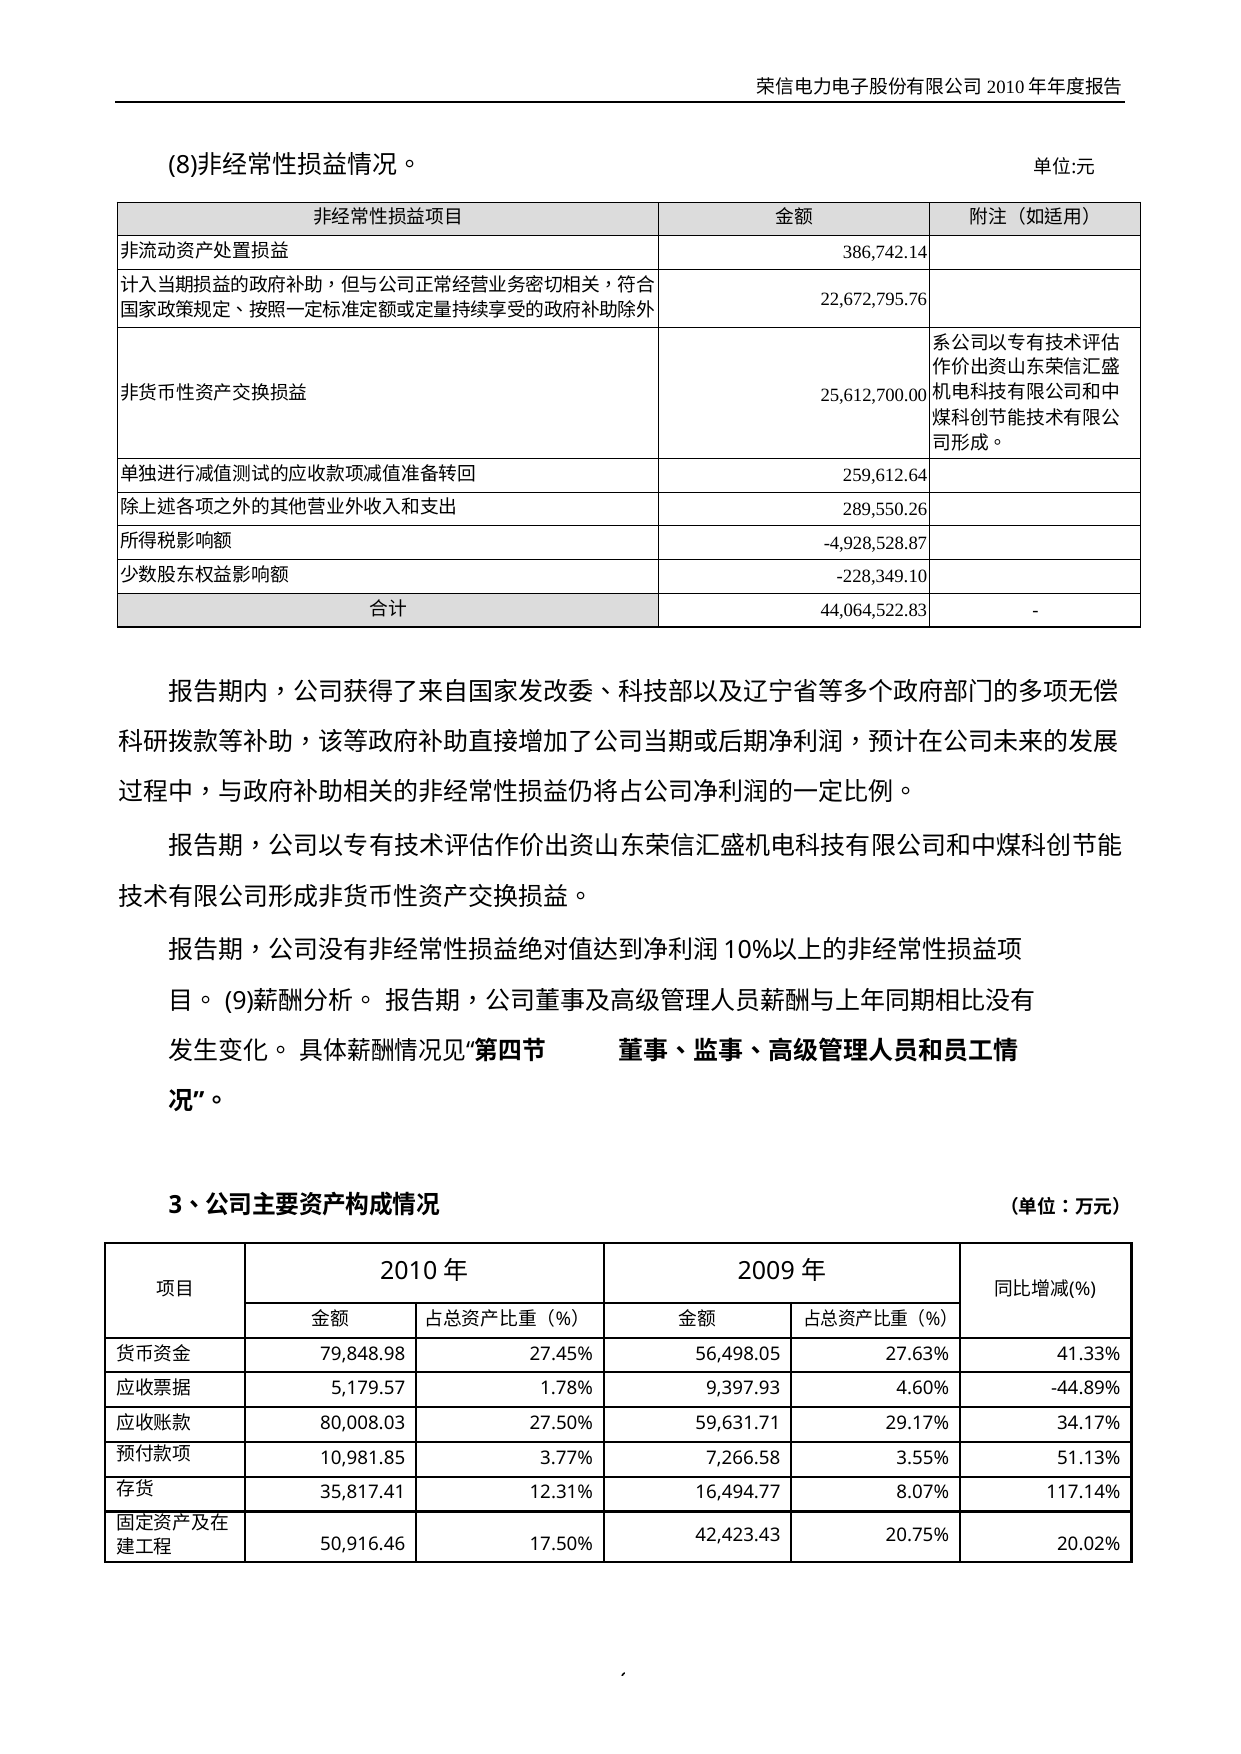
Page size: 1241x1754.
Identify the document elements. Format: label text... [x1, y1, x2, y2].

table_cell 16,494.77 [605, 1478, 790, 1510]
table_cell 56,498.05 [605, 1339, 790, 1371]
table_cell 少数股东权益影响额 [118, 560, 658, 593]
table_cell 金额 [246, 1304, 415, 1337]
table_cell 117.14% [961, 1478, 1130, 1510]
table_cell 合计 [118, 594, 658, 626]
table_cell 259,612.64 [659, 459, 929, 492]
table_cell 3.77% [417, 1443, 603, 1476]
table_cell 35,817.41 [246, 1478, 415, 1510]
table_cell 4.60% [792, 1373, 959, 1406]
table_cell 金额 [605, 1304, 790, 1337]
table_cell 25,612,700.00 [659, 328, 929, 458]
table_header 同比增减(%) [961, 1244, 1130, 1337]
table_cell 27.63% [792, 1339, 959, 1371]
table_header 项目 [106, 1244, 244, 1337]
table_cell 51.13% [961, 1443, 1130, 1476]
table_cell 单独进行减值测试的应收款项减值准备转回 [118, 459, 658, 492]
table_header 金额 [659, 203, 929, 235]
table_cell 1.78% [417, 1373, 603, 1406]
text (8)非经常性损益情况。 单位:元 [168, 147, 1155, 181]
table_cell 44,064,522.83 [659, 594, 929, 626]
table_cell -44.89% [961, 1373, 1130, 1406]
table_cell 所得税影响额 [118, 526, 658, 559]
table_cell 41.33% [961, 1339, 1130, 1371]
table_cell 非货币性资产交换损益 [118, 328, 658, 458]
table_cell -228,349.10 [659, 560, 929, 593]
table_cell 预付款项 [106, 1443, 244, 1476]
table_cell 80,008.03 [246, 1408, 415, 1441]
table_cell - [930, 594, 1140, 626]
table_cell 3.55% [792, 1443, 959, 1476]
text 报告期，公司以专有技术评估作价出资山东荣信汇盛机电科技有限公司和中煤科创节能 技术有限公司形成非货币性资产交换损益。 [118, 828, 1122, 912]
text 报告期，公司没有非经常性损益绝对值达到净利润10%以上的非经常性损益项目。 (9)薪酬分析。 报告期，公司董事及高级管理人员薪酬与上年同期相比没有发生变化。 具体薪酬情况见“第四节 董事、监事、高级管理人员和员工情况”。 [168, 932, 1056, 1117]
table_cell 17.50% [417, 1513, 603, 1561]
table_cell [930, 560, 1140, 593]
table_cell 5,179.57 [246, 1373, 415, 1406]
text 3、公司主要资产构成情况 （单位：万元） [168, 1187, 1155, 1221]
table_cell 59,631.71 [605, 1408, 790, 1441]
table_cell 34.17% [961, 1408, 1130, 1441]
table_cell 27.50% [417, 1408, 603, 1441]
table_cell 9,397.93 [605, 1373, 790, 1406]
table_cell 存货 [106, 1478, 244, 1510]
table_cell [930, 526, 1140, 559]
table_cell 8.07% [792, 1478, 959, 1510]
table_cell 固定资产及在 建工程 [106, 1513, 244, 1561]
table_header 2009 年 [605, 1244, 959, 1302]
table_cell 29.17% [792, 1408, 959, 1441]
table_cell -4,928,528.87 [659, 526, 929, 559]
table_cell 非流动资产处置损益 [118, 236, 658, 269]
table_cell 货币资金 [106, 1339, 244, 1371]
table_cell 42,423.43 [605, 1513, 790, 1561]
table_cell 系公司以专有技术评估 作价出资山东荣信汇盛 机电科技有限公司和中 煤科创节能技术有限公 司形成。 [930, 328, 1140, 458]
table_cell 7,266.58 [605, 1443, 790, 1476]
table_cell 10,981.85 [246, 1443, 415, 1476]
table_cell 计入当期损益的政府补助，但与公司正常经营业务密切相关，符合 国家政策规定、按照一定标准定额或定量持续享受的政府补助除外 [118, 270, 658, 327]
table_header 附注（如适用） [930, 203, 1140, 235]
table_cell [930, 493, 1140, 525]
text 报告期内，公司获得了来自国家发改委、科技部以及辽宁省等多个政府部门的多项无偿 科研拨款等补助，该等政府补助直接增加了公司当期或后期净利润，预计在公司未来的发展 过程中，与政府补助相关的非经常性损益仍将占公司净利润的一定比例。 [118, 673, 1118, 808]
table_cell [930, 459, 1140, 492]
table_cell 占总资产比重（%） [417, 1304, 603, 1337]
table_cell [930, 236, 1140, 269]
table_header 非经常性损益项目 [118, 203, 658, 235]
table_cell 20.75% [792, 1513, 959, 1561]
table_cell [930, 270, 1140, 327]
table_cell 27.45% [417, 1339, 603, 1371]
table_cell 12.31% [417, 1478, 603, 1510]
table_cell 50,916.46 [246, 1513, 415, 1561]
table_cell 20.02% [961, 1513, 1130, 1561]
table_cell 除上述各项之外的其他营业外收入和支出 [118, 493, 658, 525]
table_cell 应收账款 [106, 1408, 244, 1441]
table_cell 289,550.26 [659, 493, 929, 525]
table_cell 79,848.98 [246, 1339, 415, 1371]
table_cell 22,672,795.76 [659, 270, 929, 327]
table_cell 占总资产比重（%） [792, 1304, 959, 1337]
table_cell 应收票据 [106, 1373, 244, 1406]
table_header 2010 年 [246, 1244, 603, 1302]
table_cell 386,742.14 [659, 236, 929, 269]
